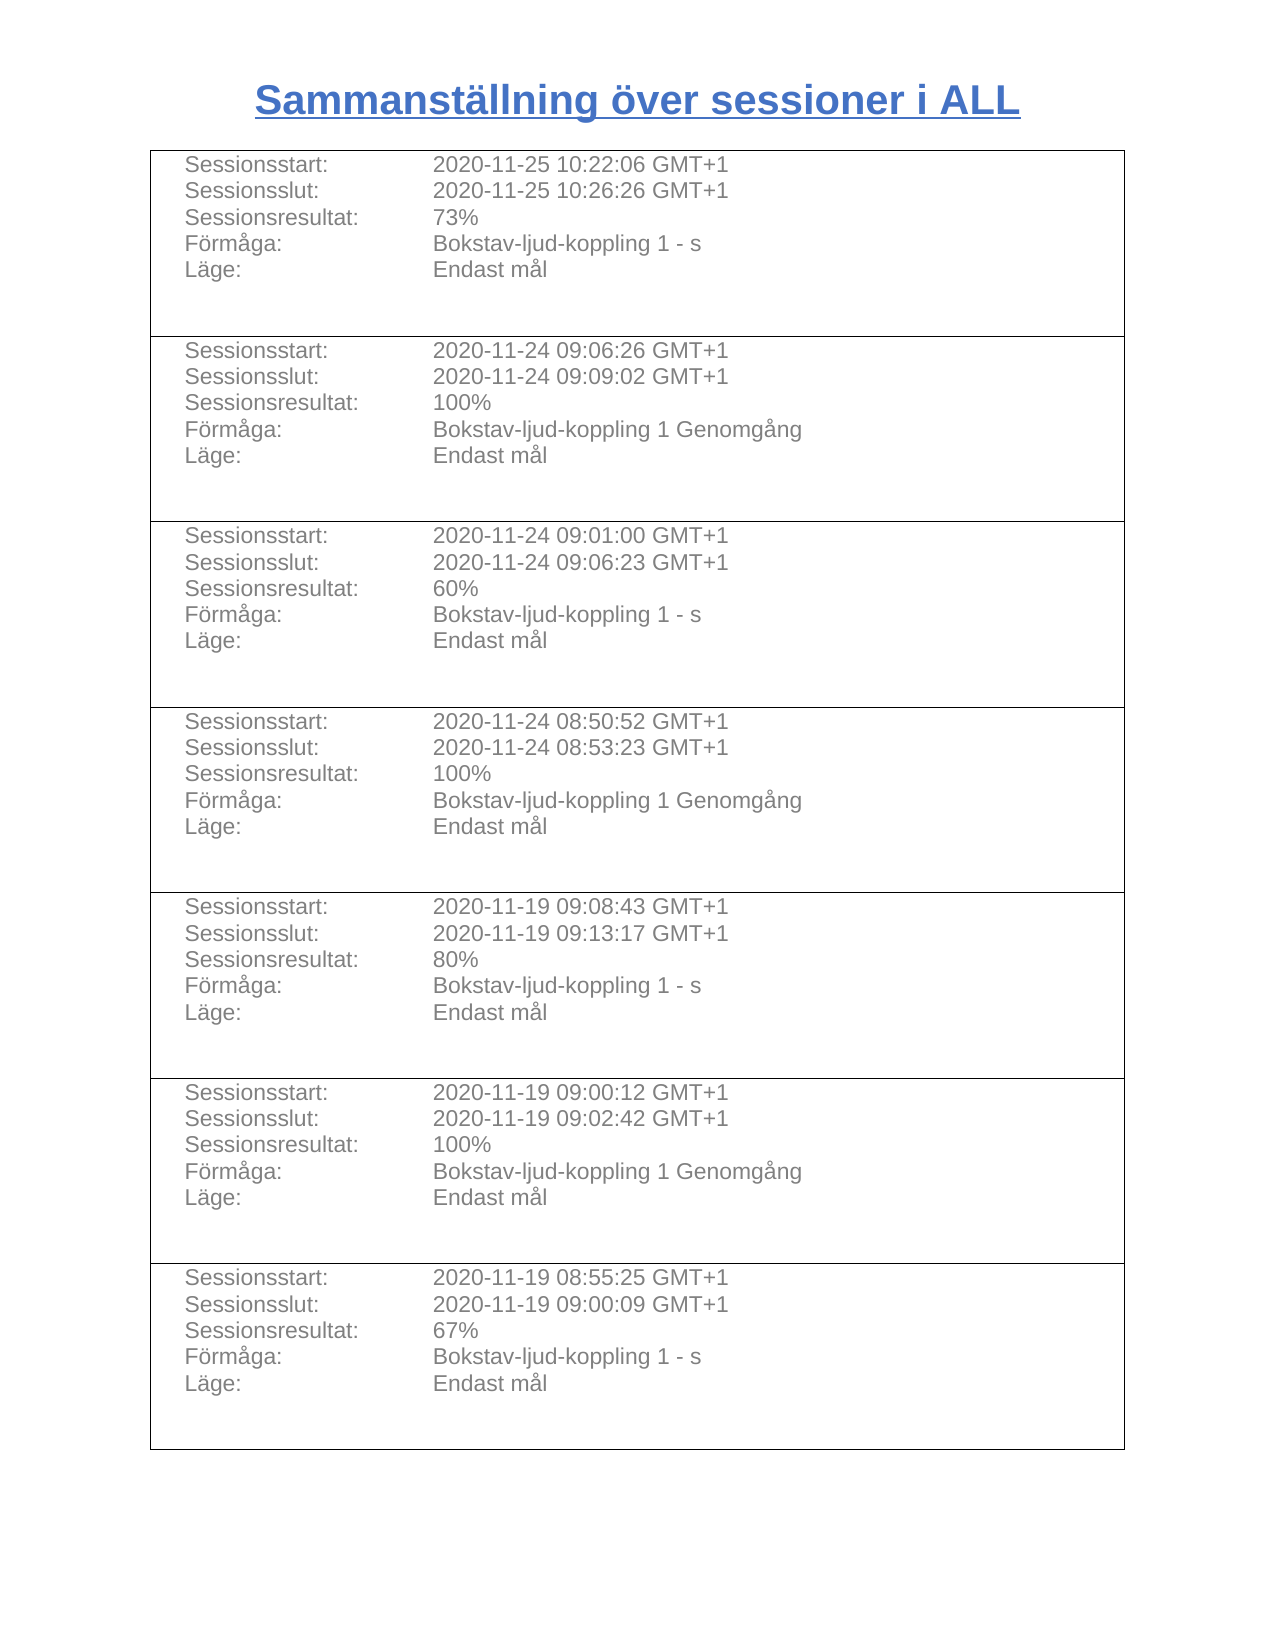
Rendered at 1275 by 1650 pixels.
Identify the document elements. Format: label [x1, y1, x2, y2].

table_cell [151, 337, 1124, 521]
table_cell [151, 893, 1124, 1078]
table_cell [151, 1079, 1124, 1263]
table_cell [151, 151, 1124, 336]
table_cell [151, 522, 1124, 707]
table_cell [151, 1264, 1124, 1449]
table_cell [151, 708, 1124, 892]
